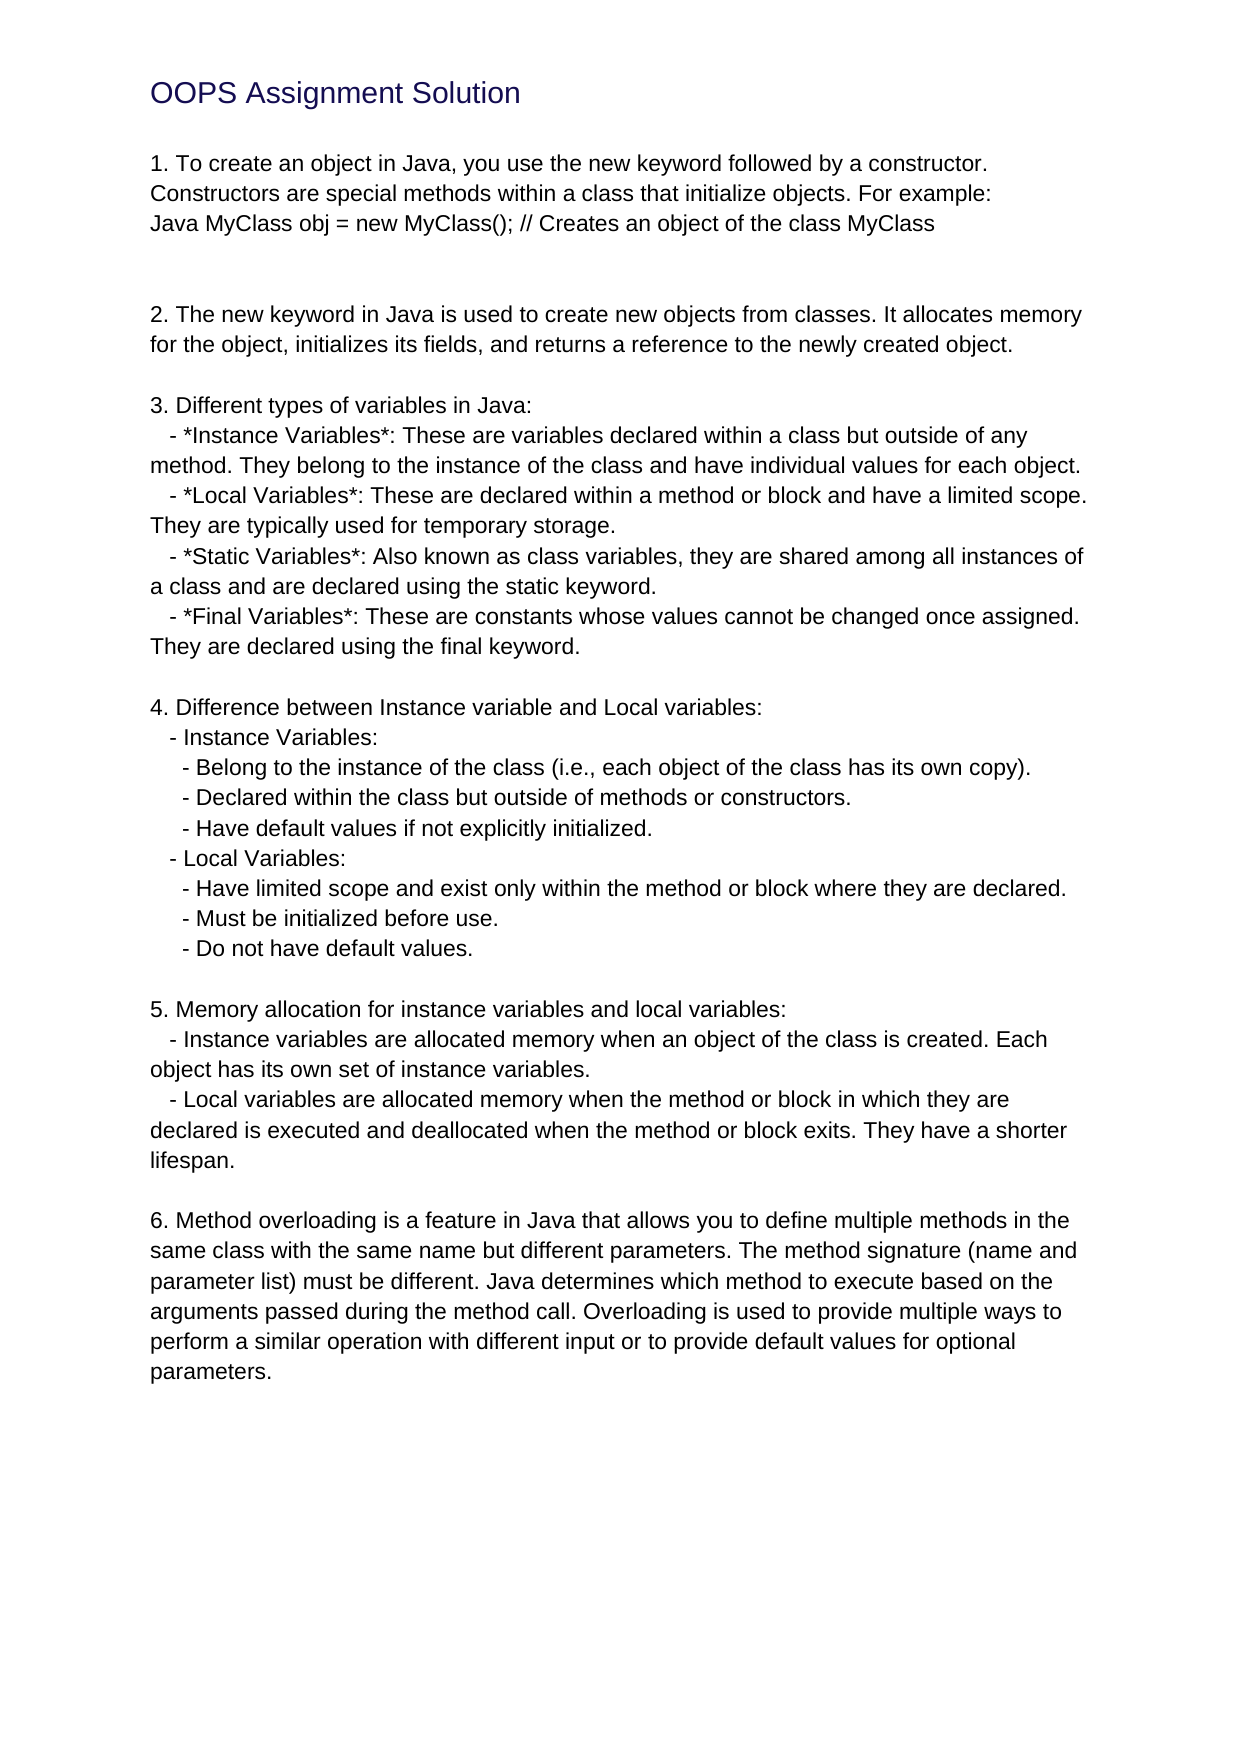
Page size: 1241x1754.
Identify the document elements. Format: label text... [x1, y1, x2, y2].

text - Have limited scope and exist only within the method or block where they are declared. [150, 875, 1090, 901]
text - Have default values if not explicitly initialized. [150, 814, 1090, 841]
text 1. To create an object in Java, you use the new keyword followed by a constructor. Constructors are special methods within a class that initialize objects. For example: [150, 150, 1090, 207]
text - Local variables are allocated memory when the method or block in which they are declared is executed and deallocated when the method or block exits. They have a shorter lifespan. [150, 1086, 1090, 1173]
text Java MyClass obj = new MyClass(); // Creates an object of the class MyClass [150, 210, 1090, 237]
text - *Instance Variables*: These are variables declared within a class but outside of any method. They belong to the instance of the class and have individual values for each object. [150, 422, 1090, 478]
text - Instance variables are allocated memory when an object of the class is created. Each object has its own set of instance variables. [150, 1026, 1090, 1083]
text - Instance Variables: [150, 724, 1090, 750]
text 6. Method overloading is a feature in Java that allows you to define multiple methods in the same class with the same name but different parameters. The method signature (name and parameter list) must be different. Java determines which method to execute based on the arguments passed during the method call. Overloading is used to provide multiple ways to perform a similar operation with different input or to provide default values for optional parameters. [150, 1207, 1090, 1385]
text - *Local Variables*: These are declared within a method or block and have a limited scope. They are typically used for temporary storage. [150, 482, 1090, 539]
text 2. The new keyword in Java is used to create new objects from classes. It allocates memory for the object, initializes its fields, and returns a reference to the newly created object. [150, 301, 1090, 358]
text - Local Variables: [150, 845, 1090, 871]
text 3. Different types of variables in Java: [150, 392, 1090, 418]
text 4. Difference between Instance variable and Local variables: [150, 694, 1090, 720]
text - Belong to the instance of the class (i.e., each object of the class has its own copy). [150, 754, 1090, 781]
text - Must be initialized before use. [150, 905, 1090, 932]
text - *Final Variables*: These are constants whose values cannot be changed once assigned. They are declared using the final keyword. [150, 603, 1090, 660]
text - Declared within the class but outside of methods or constructors. [150, 784, 1090, 811]
text 5. Memory allocation for instance variables and local variables: [150, 996, 1090, 1022]
text - *Static Variables*: Also known as class variables, they are shared among all instances of a class and are declared using the static keyword. [150, 543, 1090, 599]
text - Do not have default values. [150, 935, 1090, 962]
